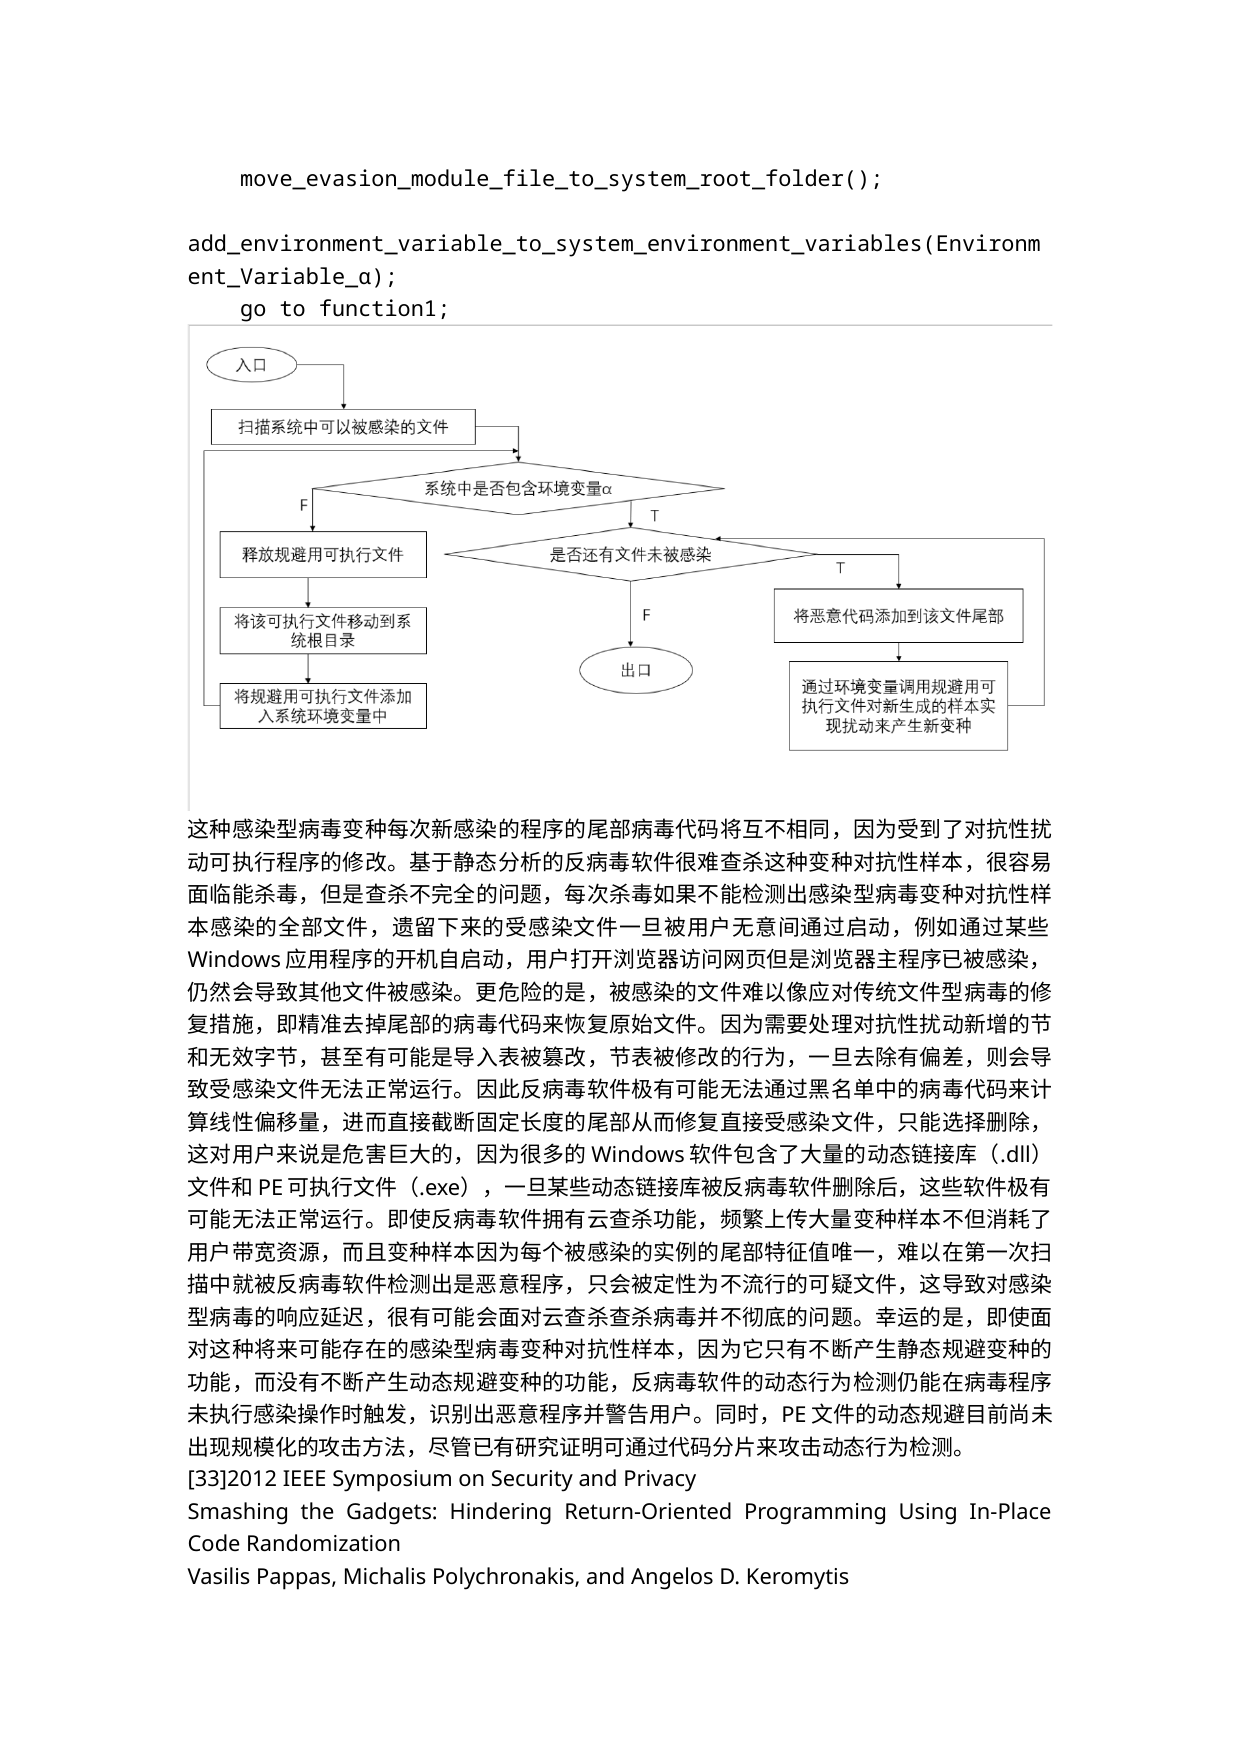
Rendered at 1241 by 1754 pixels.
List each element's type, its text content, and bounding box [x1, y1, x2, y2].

text move_evasion_module_file_to_system_root_folder(); [187, 162, 1053, 194]
text add_environment_variable_to_system_environment_variables(Environment_Variable_α); [187, 194, 1053, 292]
text Smashing the Gadgets: Hindering Return-Oriented Programming Using In-Place Code Randomization [187, 1494, 1053, 1559]
text go to function1; [187, 292, 1053, 324]
text 这种感染型病毒变种每次新感染的程序的尾部病毒代码将互不相同，因为受到了对抗性扰动可执行程序的修改。基于静态分析的反病毒软件很难查杀这种变种对抗性样本，很容易面临能杀毒，但是查杀不完全的问题，每次杀毒如果不能检测出感染型病毒变种对抗性样本感染的全部文件，遗留下来的受感染文件一旦被用户无意间通过启动，例如通过某些Windows应用程序的开机自启动，用户打开浏览器访问网页但是浏览器主程序已被感染，仍然会导致其他文件被感染。更危险的是，被感染的文件难以像应对传统文件型病毒的修复措施，即精准去掉尾部的病毒代码来恢复原始文件。因为需要处理对抗性扰动新增的节和无效字节，甚至有可能是导入表被篡改，节表被修改的行为，一旦去除有偏差，则会导致受感染文件无法正常运行。因此反病毒软件极有可能无法通过黑名单中的病毒代码来计算线性偏移量，进而直接截断固定长度的尾部从而修复直接受感染文件，只能选择删除，这对用户来说是危害巨大的，因为很多的Windows软件包含了大量的动态链接库（.dll）文件和PE可执行文件（.exe），一旦某些动态链接库被反病毒软件删除后，这些软件极有可能无法正常运行。即使反病毒软件拥有云查杀功能，频繁上传大量变种样本不但消耗了用户带宽资源，而且变种样本因为每个被感染的实例的尾部特征值唯一，难以在第一次扫描中就被反病毒软件检测出是恶意程序，只会被定性为不流行的可疑文件，这导致对感染型病毒的响应延迟，很有可能会面对云查杀查杀病毒并不彻底的问题。幸运的是，即使面对这种将来可能存在的感染型病毒变种对抗性样本，因为它只有不断产生静态规避变种的功能，而没有不断产生动态规避变种的功能，反病毒软件的动态行为检测仍能在病毒程序未执行感染操作时触发，识别出恶意程序并警告用户。同时，PE文件的动态规避目前尚未出现规模化的攻击方法，尽管已有研究证明可通过代码分片来攻击动态行为检测。 [187, 812, 1053, 1462]
text Vasilis Pappas, Michalis Polychronakis, and Angelos D. Keromytis [187, 1559, 1053, 1592]
picture [187, 324, 1053, 811]
text [33]2012 IEEE Symposium on Security and Privacy [187, 1462, 1053, 1494]
